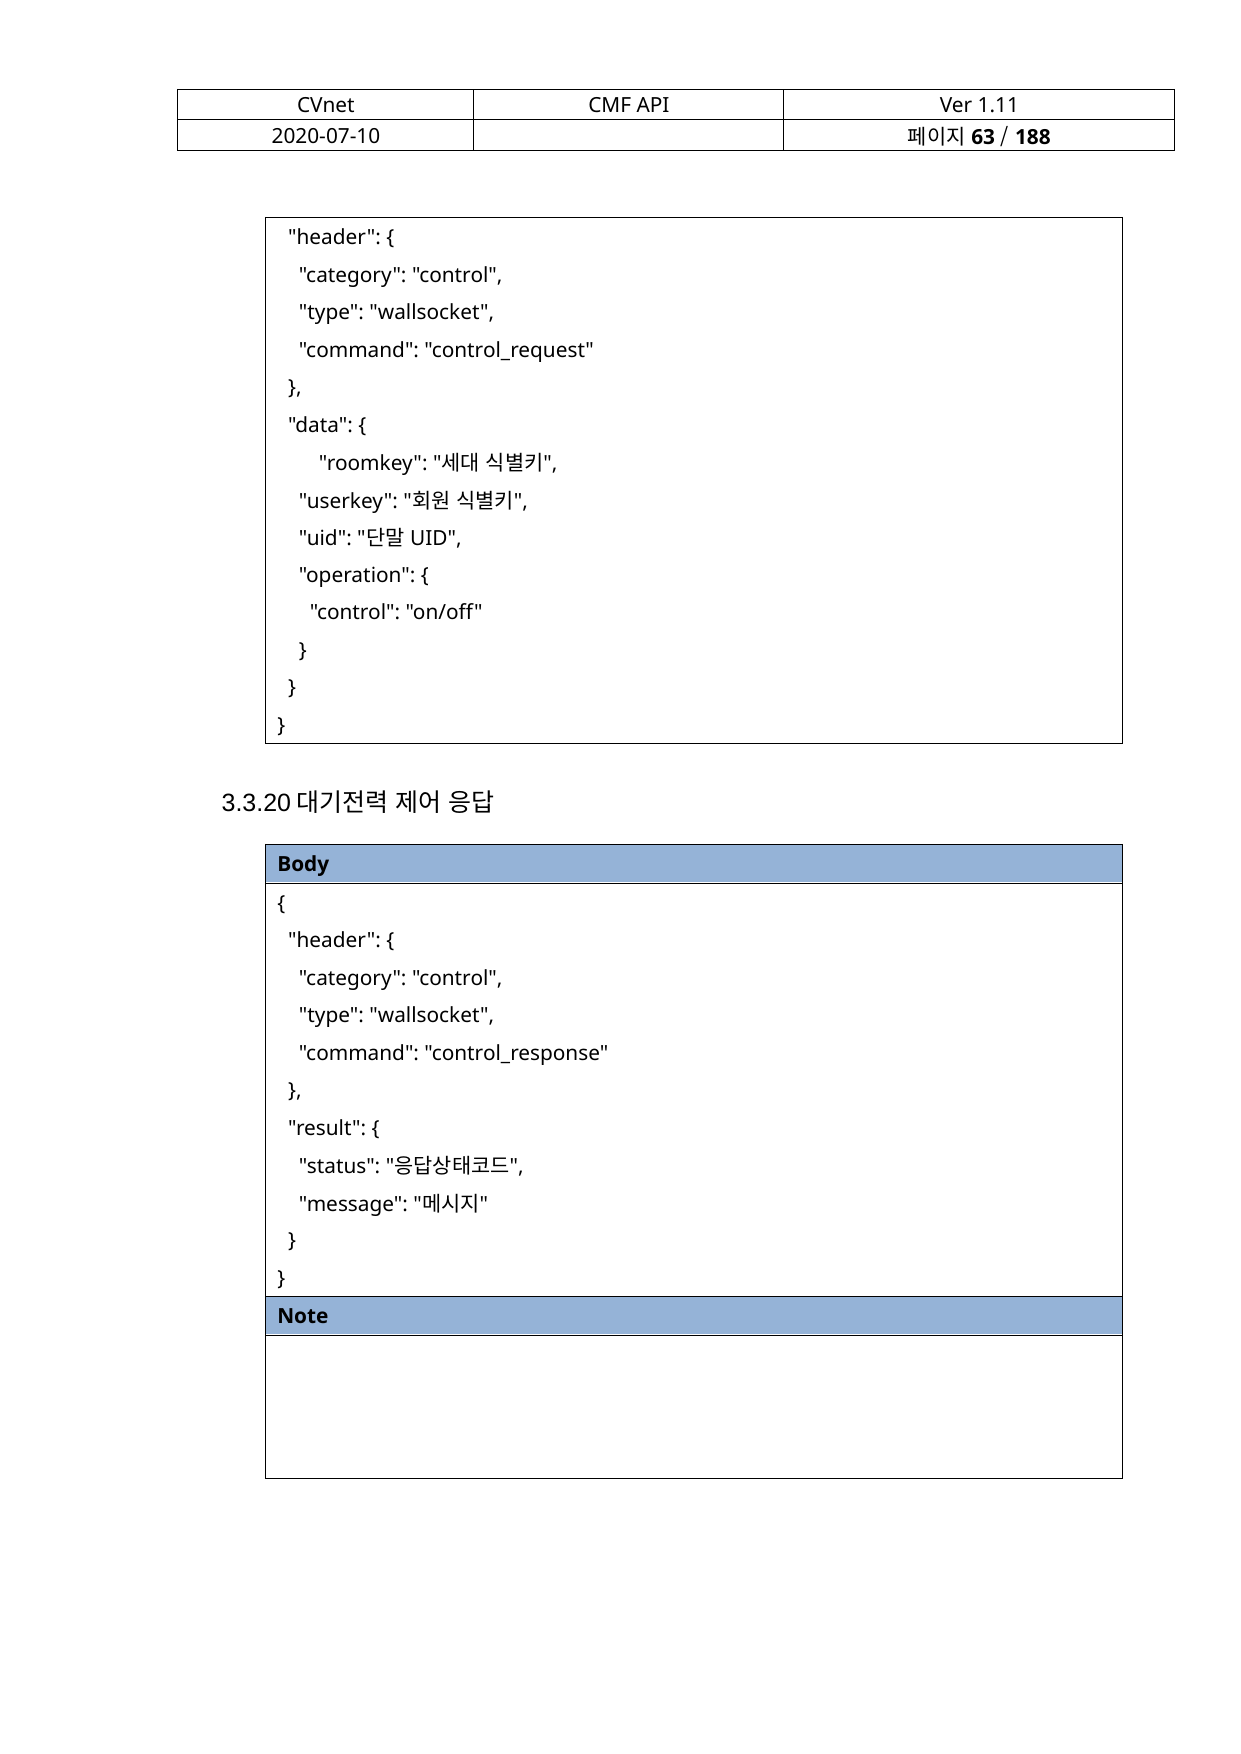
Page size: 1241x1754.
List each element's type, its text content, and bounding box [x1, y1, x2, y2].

table_header Body [266, 845, 1122, 882]
table_cell Note [266, 1297, 1122, 1334]
table_cell { "header": { "category": "control", "type": "wallsocket", "command": "control_response" }, "result": { "status": "응답상태코드", "message": "메시지" } } [266, 884, 1122, 1296]
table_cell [266, 218, 1122, 743]
subtitle 대기전력 제어 응답 [221, 781, 1063, 819]
table_cell [266, 1336, 1122, 1478]
